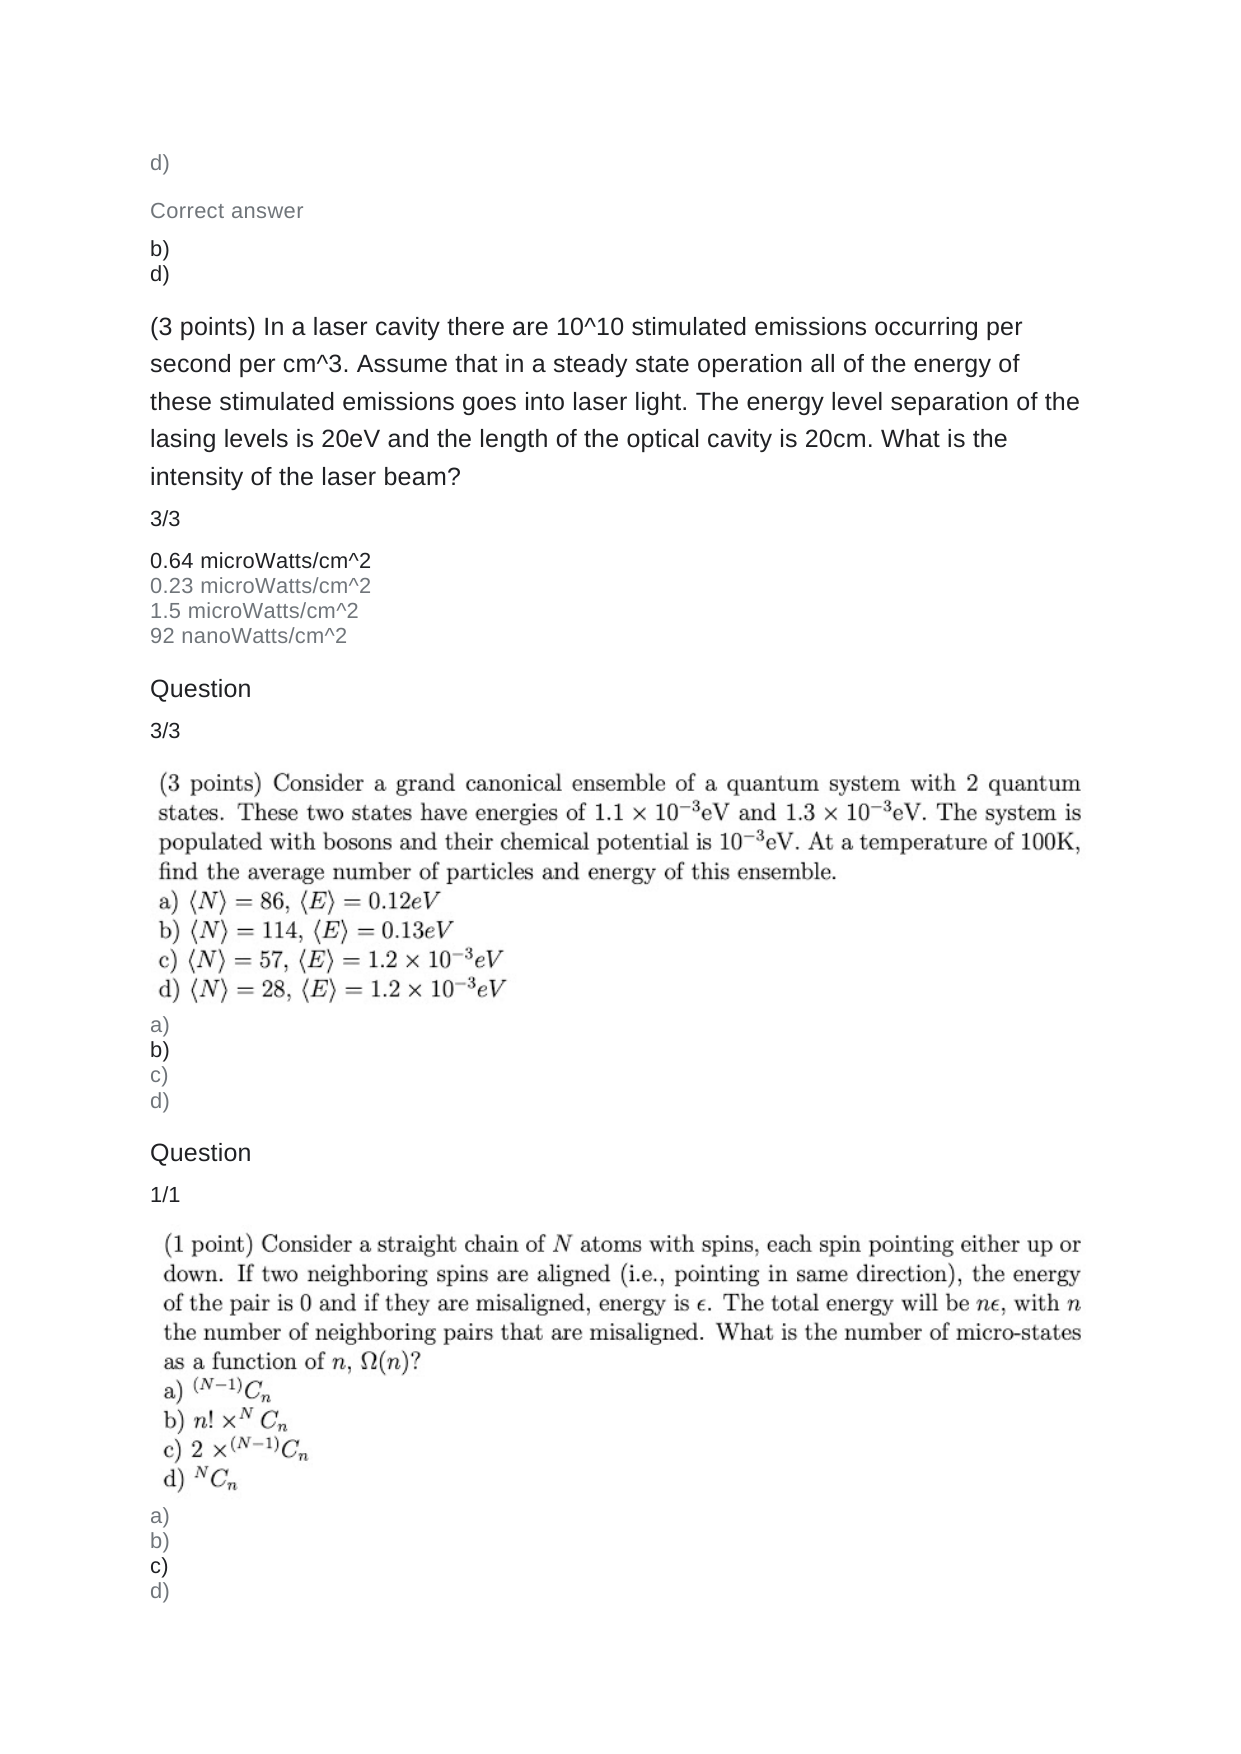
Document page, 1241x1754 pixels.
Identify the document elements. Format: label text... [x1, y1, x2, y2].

text 3/3 [150, 490, 1090, 531]
text b) [150, 1528, 1090, 1553]
picture [150, 1224, 1091, 1503]
text 3/3 [150, 702, 1090, 743]
text d) [150, 261, 1090, 286]
text 0.64 microWatts/cm^2 [150, 547, 1090, 573]
text b) [150, 1037, 1090, 1062]
text d) [150, 150, 1090, 175]
text c) [150, 1553, 1090, 1578]
text Correct answer [150, 192, 1090, 223]
text Question [150, 1129, 1090, 1167]
picture [150, 759, 1091, 1012]
text 1.5 microWatts/cm^2 [150, 598, 1090, 623]
text (3 points) In a laser cavity there are 10^10 stimulated emissions occurring per second per cm^3. Assume that in a steady state operation all of the energy of these stimulated emissions goes into laser light. The energy level separation of the lasing levels is 20eV and the length of the optical cavity is 20cm. What is the intensity of the laser beam? [150, 303, 1090, 490]
text a) [150, 1503, 1090, 1528]
text d) [150, 1087, 1090, 1113]
text c) [150, 1062, 1090, 1087]
text a) [150, 1012, 1090, 1037]
text Question [150, 665, 1090, 702]
text d) [150, 1578, 1090, 1603]
text 0.23 microWatts/cm^2 [150, 573, 1090, 598]
text b) [150, 236, 1090, 261]
text 1/1 [150, 1167, 1090, 1207]
text 92 nanoWatts/cm^2 [150, 623, 1090, 648]
